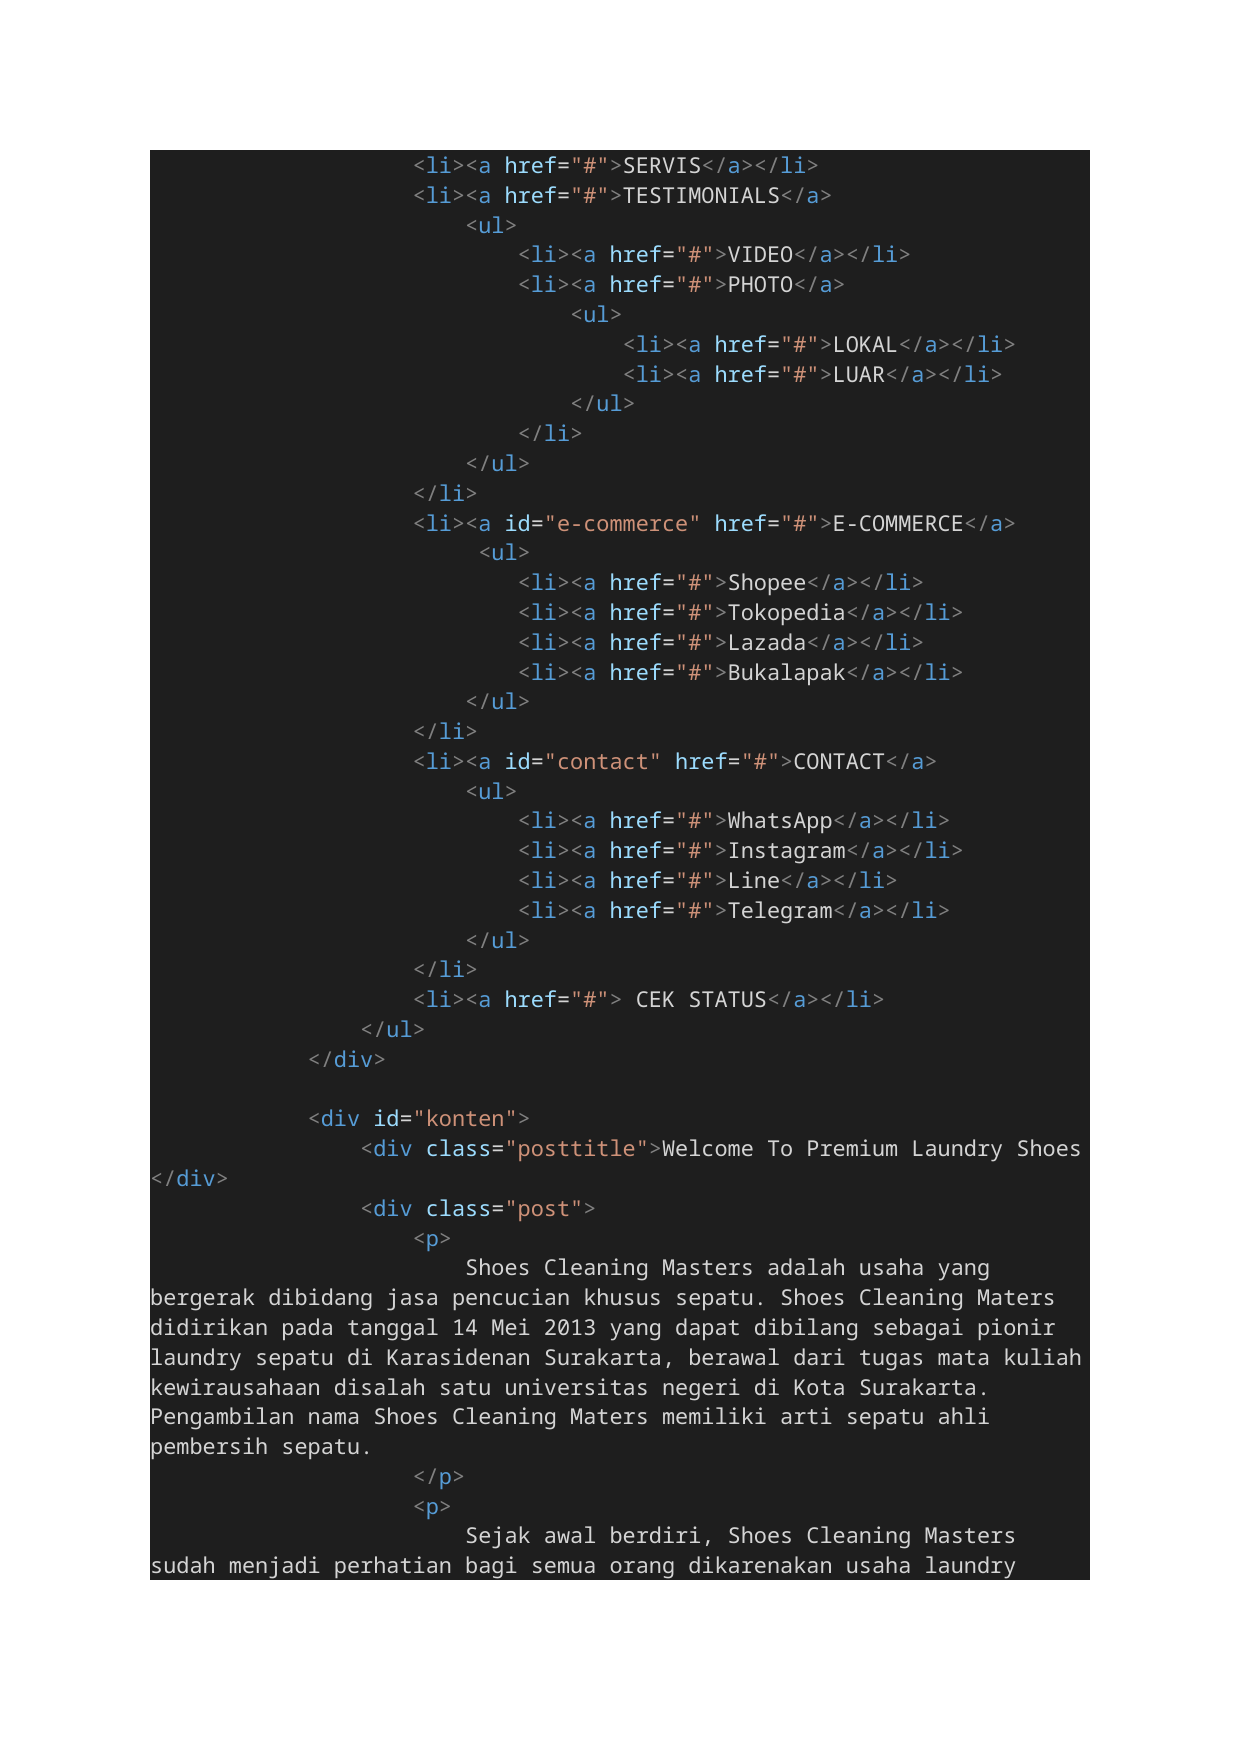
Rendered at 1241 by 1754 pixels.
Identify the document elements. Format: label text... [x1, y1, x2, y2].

text <ul> [150, 537, 1090, 567]
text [150, 1520, 1090, 1580]
text </ul> [150, 448, 1090, 478]
text <li><a id="e-commerce" href="#">E-COMMERCE</a> [150, 507, 1090, 537]
text </li> [150, 418, 1090, 448]
text <li><a href="#">PHOTO</a> [150, 269, 1090, 299]
text <li><a href="#">SERVIS</a></li> [150, 150, 1090, 180]
text </ul> [150, 924, 1090, 954]
text <li><a href="#">Line</a></li> [150, 865, 1090, 895]
text </ul> [150, 686, 1090, 716]
text <div class="posttitle">Welcome To Premium Laundry Shoes </div> [150, 1133, 1090, 1193]
text </li> [150, 954, 1090, 984]
text </p> [150, 1461, 1090, 1491]
text <li><a id="contact" href="#">CONTACT</a> [150, 746, 1090, 776]
text <li><a href="#">VIDEO</a></li> [150, 239, 1090, 269]
text <li><a href="#">Bukalapak</a></li> [150, 656, 1090, 686]
text </div> [150, 1044, 1090, 1073]
text <li><a href="#">Shopee</a></li> [150, 567, 1090, 597]
text </li> [150, 716, 1090, 746]
text <ul> [150, 209, 1090, 239]
text <li><a href="#">Instagram</a></li> [150, 835, 1090, 865]
text <div class="post"> [150, 1193, 1090, 1222]
text Shoes Cleaning Masters adalah usaha yang bergerak dibidang jasa pencucian khusus sepatu. Shoes Cleaning Maters didirikan pada tanggal 14 Mei 2013 yang dapat dibilang sebagai pionir laundry sepatu di Karasidenan Surakarta, berawal dari tugas mata kuliah kewirausahaan disalah satu universitas negeri di Kota Surakarta. Pengambilan nama Shoes Cleaning Maters memiliki arti sepatu ahli pembersih sepatu. [150, 1252, 1090, 1461]
text <p> [150, 1491, 1090, 1520]
text <li><a href="#">Telegram</a></li> [150, 895, 1090, 924]
text <li><a href="#">Lazada</a></li> [150, 627, 1090, 656]
text <ul> [150, 299, 1090, 329]
text </ul> [150, 1014, 1090, 1044]
text <li><a href="#">WhatsApp</a></li> [150, 805, 1090, 835]
text <div id="konten"> [150, 1103, 1090, 1133]
text <li><a href="#"> CEK STATUS</a></li> [150, 984, 1090, 1014]
text </ul> [150, 388, 1090, 418]
text <li><a href="#">LUAR</a></li> [150, 358, 1090, 388]
text <li><a href="#">Tokopedia</a></li> [150, 597, 1090, 627]
text <li><a href="#">LOKAL</a></li> [150, 329, 1090, 358]
text <p> [150, 1222, 1090, 1252]
text <ul> [150, 776, 1090, 805]
text </li> [150, 478, 1090, 507]
text <li><a href="#">TESTIMONIALS</a> [150, 180, 1090, 209]
